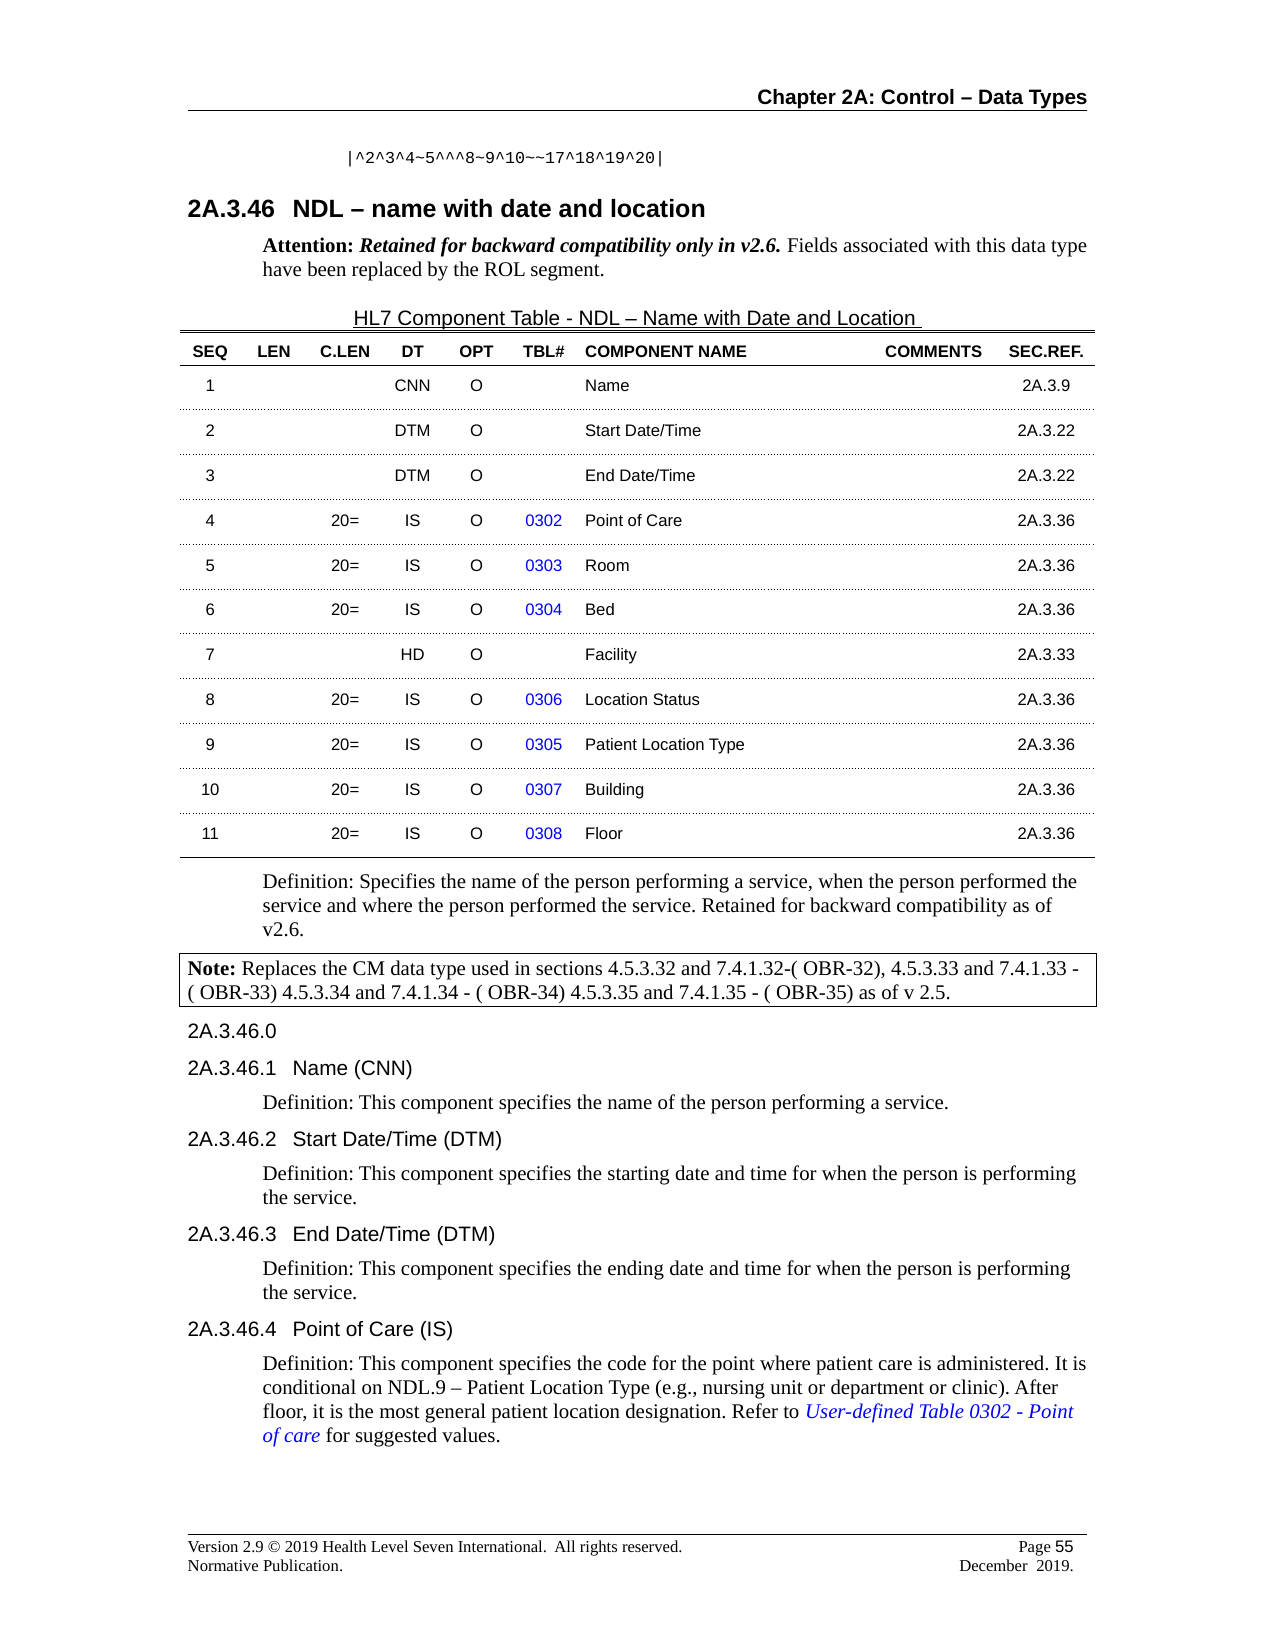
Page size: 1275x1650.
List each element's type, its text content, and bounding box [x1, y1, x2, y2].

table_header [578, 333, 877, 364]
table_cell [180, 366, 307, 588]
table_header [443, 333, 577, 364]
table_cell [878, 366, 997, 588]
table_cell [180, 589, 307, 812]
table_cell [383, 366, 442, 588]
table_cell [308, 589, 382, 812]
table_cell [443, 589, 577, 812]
text Definition: This component specifies the name of the person performing a service. [262, 1090, 1087, 1114]
subtitle NDL – name with date and location [187, 194, 1087, 223]
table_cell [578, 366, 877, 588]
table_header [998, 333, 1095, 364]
text Definition: This component specifies the ending date and time for when the person is performing the service. [262, 1256, 1087, 1304]
text Attention: Retained for backward compatibility only in v2.6. Fields associated with this data type have been replaced by the ROL segment. [262, 233, 1087, 281]
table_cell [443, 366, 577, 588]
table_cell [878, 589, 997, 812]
subtitle Start Date/Time (DTM) [187, 1127, 1087, 1151]
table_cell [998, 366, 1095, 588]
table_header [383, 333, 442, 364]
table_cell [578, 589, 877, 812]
subtitle Point of Care (IS) [187, 1317, 1087, 1341]
text Definition: This component specifies the code for the point where patient care is administered. It is conditional on NDL.9 – Patient Location Type (e.g., nursing unit or department or clinic). After floor, it is the most general patient location designation. Refer to User-defined Table 0302 - Point of care for suggested values. [262, 1351, 1087, 1447]
text Definition: This component specifies the starting date and time for when the person is performing the service. [262, 1161, 1087, 1209]
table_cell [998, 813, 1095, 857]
text Note: Replaces the CM data type used in sections 4.5.3.32 and 7.4.1.32-( OBR-32), 4.5.3.33 and 7.4.1.33 - ( OBR-33) 4.5.3.34 and 7.4.1.34 - ( OBR-34) 4.5.3.35 and 7.4.1.35 - ( OBR-35) as of v 2.5. [180, 954, 1096, 1006]
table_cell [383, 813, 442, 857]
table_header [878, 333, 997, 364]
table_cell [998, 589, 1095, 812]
text HL7 Component Table - NDL – Name with Date and Location [187, 306, 1087, 330]
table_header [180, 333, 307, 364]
text Definition: Specifies the name of the person performing a service, when the person performed the service and where the person performed the service. Retained for backward compatibility as of v2.6. [262, 869, 1087, 941]
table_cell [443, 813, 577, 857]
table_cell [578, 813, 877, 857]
text |^2^3^4~5^^^8~9^10~~17^18^19^20| [345, 150, 1087, 169]
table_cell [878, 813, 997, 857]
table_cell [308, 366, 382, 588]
subtitle End Date/Time (DTM) [187, 1222, 1087, 1246]
subtitle Name (CNN) [187, 1056, 1087, 1079]
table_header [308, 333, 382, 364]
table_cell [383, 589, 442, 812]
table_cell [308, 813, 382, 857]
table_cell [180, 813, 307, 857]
